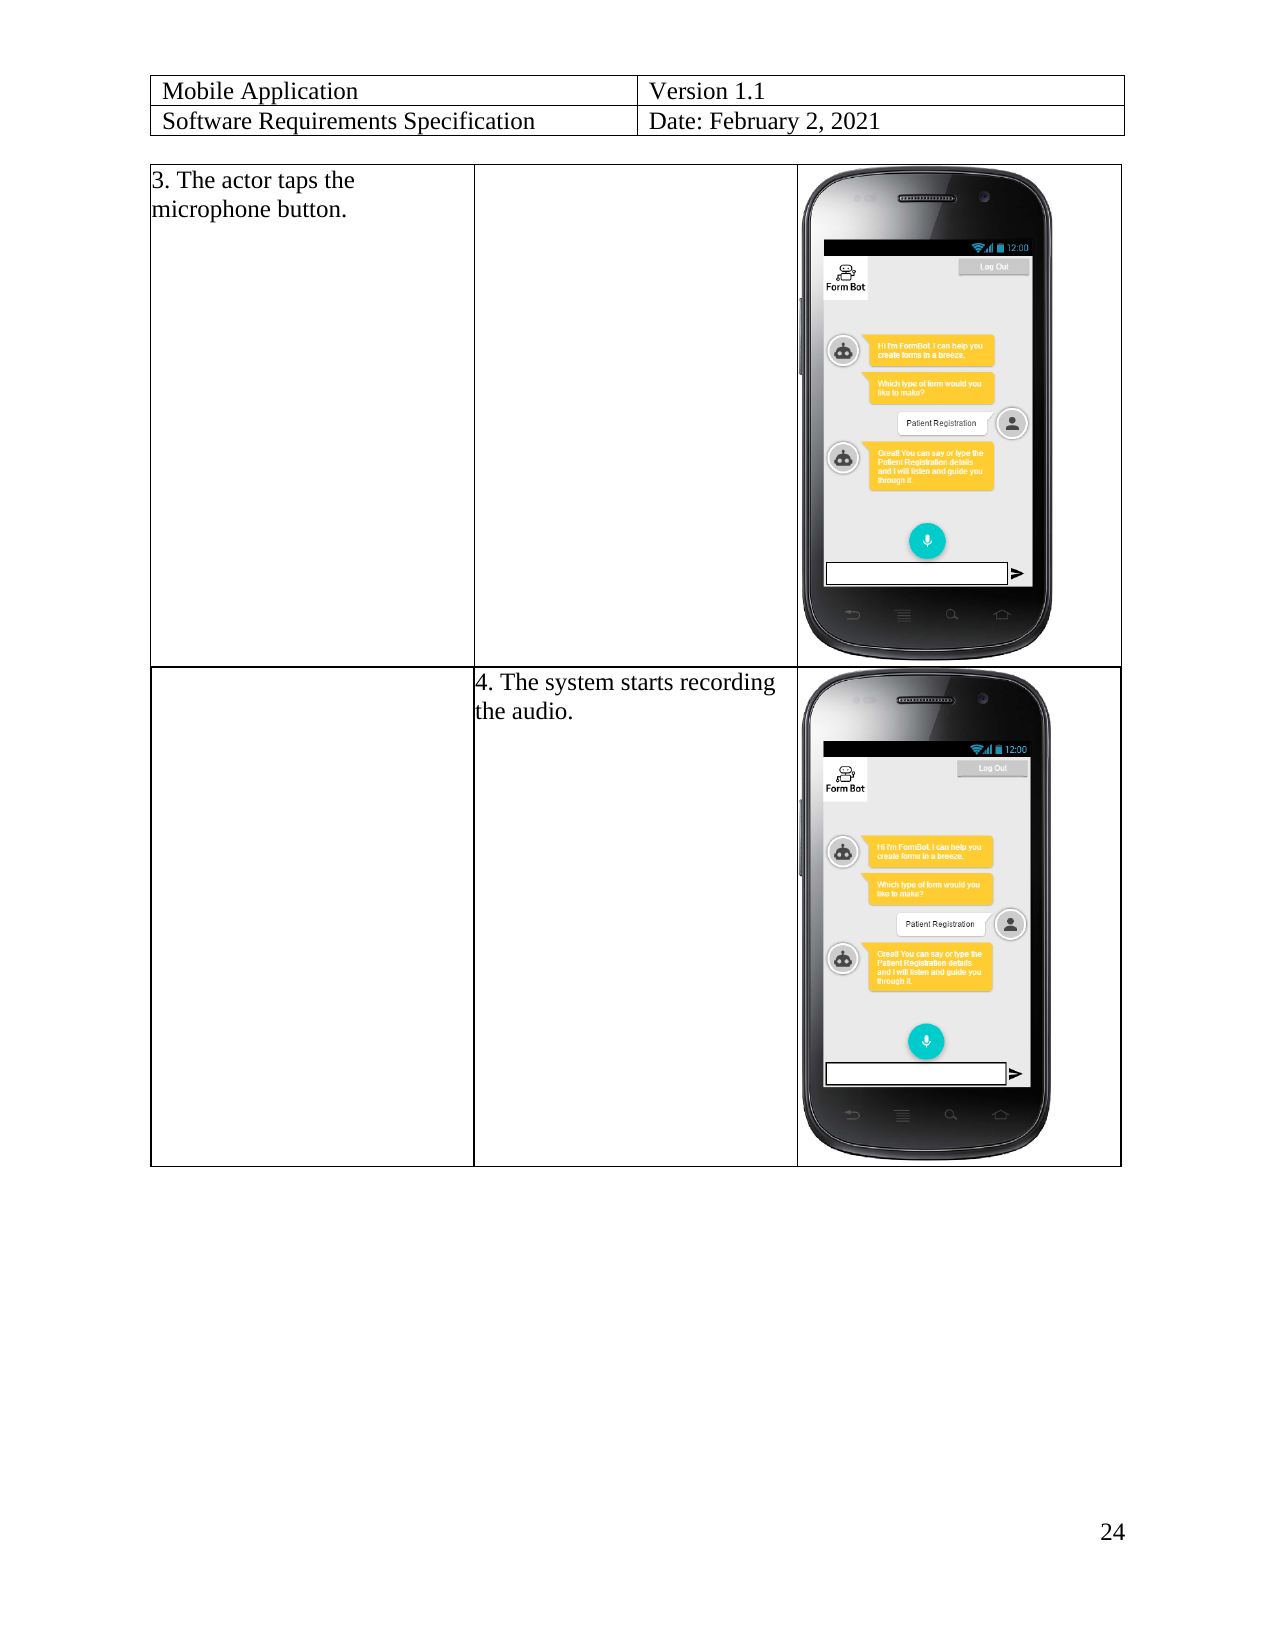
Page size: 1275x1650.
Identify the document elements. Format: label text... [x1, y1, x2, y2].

table_cell [475, 165, 797, 666]
table_cell [798, 165, 1121, 666]
table_cell [798, 668, 1120, 1166]
picture [798, 667, 1051, 1161]
table_cell [152, 668, 473, 1166]
picture [798, 165, 1053, 661]
table_cell 3. The actor taps the microphone button. [151, 165, 474, 666]
table_cell 4. The system starts recording the audio. [475, 668, 797, 1166]
